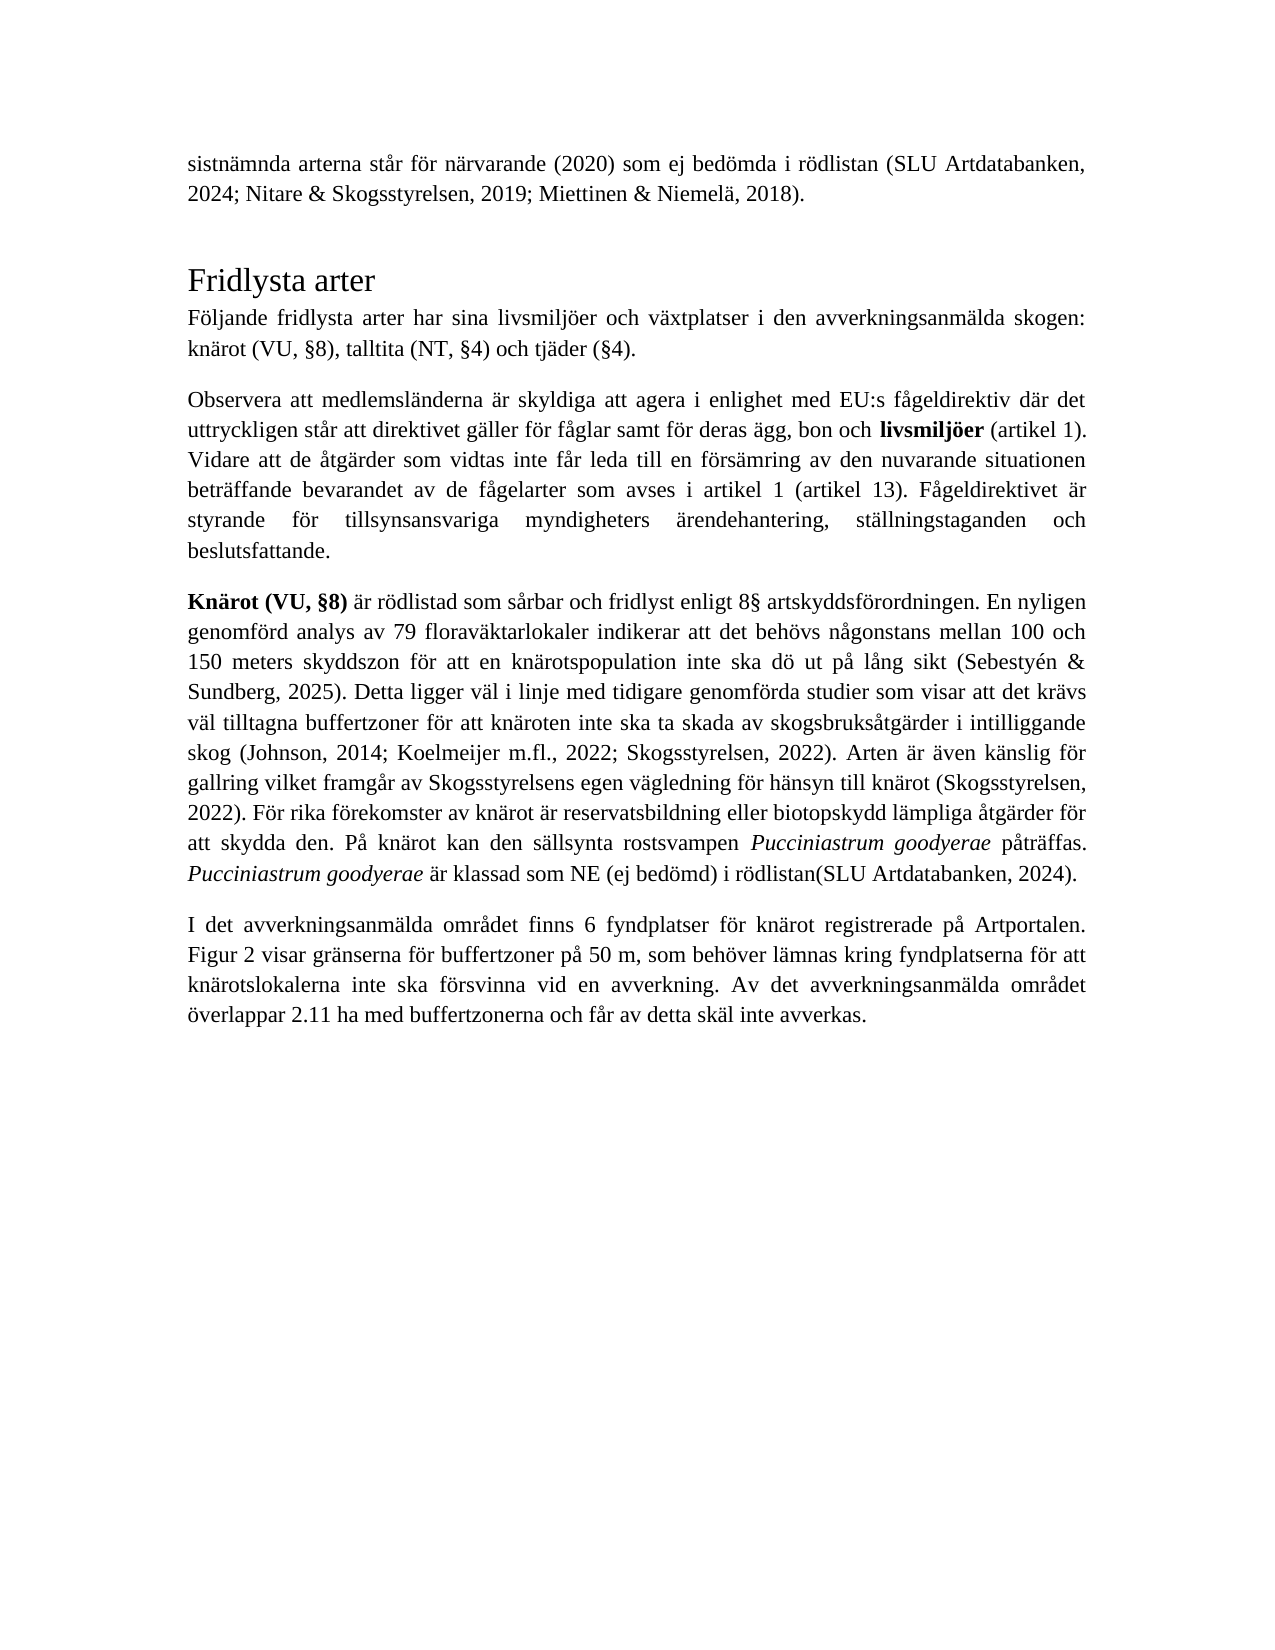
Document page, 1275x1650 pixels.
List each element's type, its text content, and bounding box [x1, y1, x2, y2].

text Knärot (VU, §8) är rödlistad som sårbar och fridlyst enligt 8§ artskyddsförordningen. En nyligen genomförd analys av 79 floraväktarlokaler indikerar att det behövs någonstans mellan 100 och 150 meters skyddszon för att en knärotspopulation inte ska dö ut på lång sikt (Sebestyén & Sundberg, 2025). Detta ligger väl i linje med tidigare genomförda studier som visar att det krävs väl tilltagna buffertzoner för att knäroten inte ska ta skada av skogsbruksåtgärder i intilliggande skog (Johnson, 2014; Koelmeijer m.fl., 2022; Skogsstyrelsen, 2022). Arten är även känslig för gallring vilket framgår av Skogsstyrelsens egen vägledning för hänsyn till knärot (Skogsstyrelsen, 2022). För rika förekomster av knärot är reservatsbildning eller biotopskydd lämpliga åtgärder för att skydda den. På knärot kan den sällsynta rostsvampen Pucciniastrum goodyerae påträffas. Pucciniastrum goodyerae är klassad som NE (ej bedömd) i rödlistan(SLU Artdatabanken, 2024). [187, 588, 1087, 886]
subtitle Fridlysta arter [187, 260, 1087, 299]
text Observera att medlemsländerna är skyldiga att agera i enlighet med EU:s fågeldirektiv där det uttryckligen står att direktivet gäller för fåglar samt för deras ägg, bon och livsmiljöer (artikel 1). Vidare att de åtgärder som vidtas inte får leda till en försämring av den nuvarande situationen beträffande bevarandet av de fågelarter som avses i artikel 1 (artikel 13). Fågeldirektivet är styrande för tillsynsansvariga myndigheters ärendehantering, ställningstaganden och beslutsfattande. [187, 386, 1087, 563]
text I det avverkningsanmälda området finns 6 fyndplatser för knärot registrerade på Artportalen. Figur 2 visar gränserna för buffertzoner på 50 m, som behöver lämnas kring fyndplatserna för att knärotslokalerna inte ska försvinna vid en avverkning. Av det avverkningsanmälda området överlappar 2.11 ha med buffertzonerna och får av detta skäl inte avverkas. [187, 911, 1087, 1028]
text Följande fridlysta arter har sina livsmiljöer och växtplatser i den avverkningsanmälda skogen: knärot (VU, §8), talltita (NT, §4) och tjäder (§4). [187, 304, 1087, 361]
